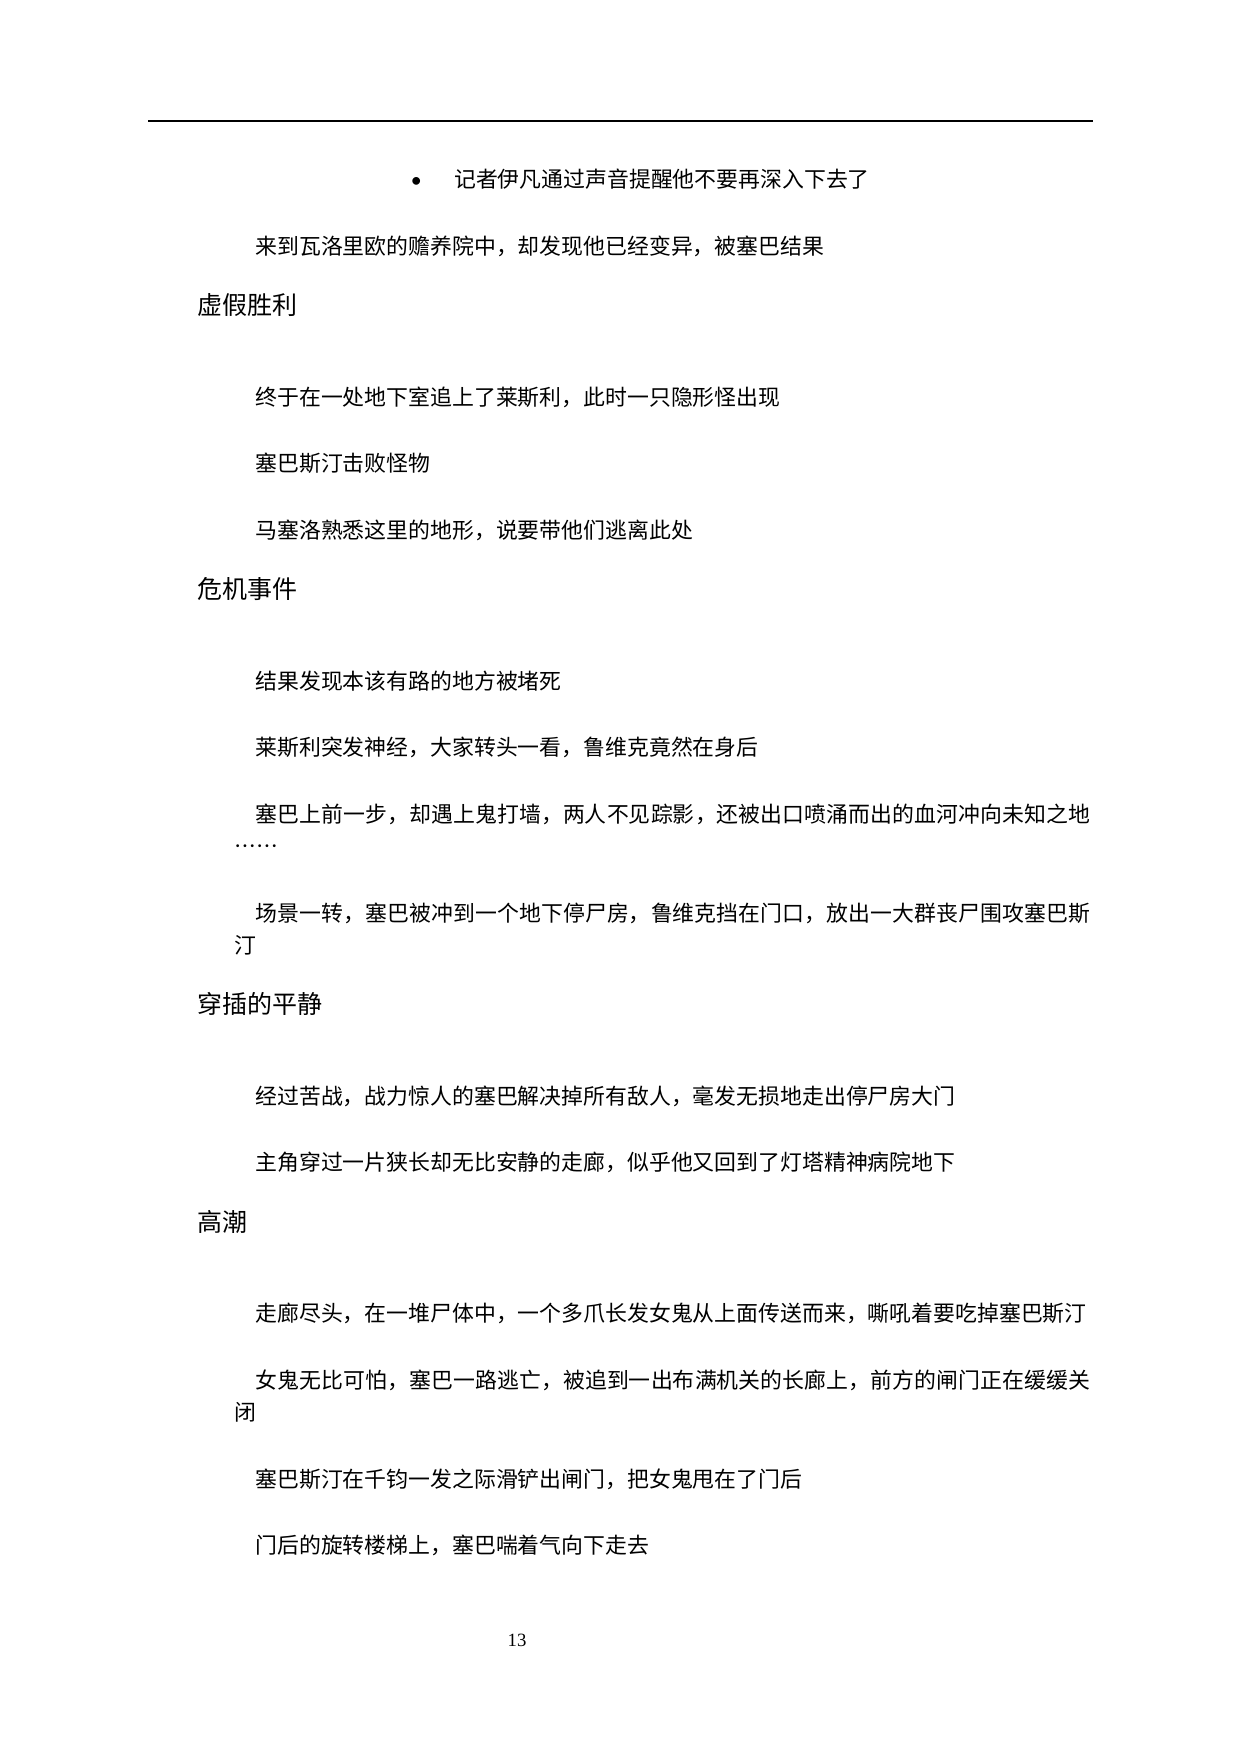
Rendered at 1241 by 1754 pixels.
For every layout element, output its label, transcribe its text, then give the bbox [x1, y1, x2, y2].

text 塞巴斯汀击败怪物 [234, 446, 1093, 478]
text • 记者伊凡通过声音提醒他不要再深入下去了 [323, 162, 1093, 194]
text 马塞洛熟悉这里的地形，说要带他们逃离此处 [234, 512, 1093, 545]
text 结果发现本该有路的地方被堵死 [234, 663, 1093, 696]
text 来到瓦洛里欧的赡养院中，却发现他已经变异，被塞巴结果 [234, 228, 1093, 261]
text 女鬼无比可怕，塞巴一路逃亡，被追到一出布满机关的长廊上，前方的闸门正在缓缓关闭 [234, 1362, 1093, 1427]
subtitle 高潮 [198, 1188, 1093, 1253]
text 经过苦战，战力惊人的塞巴解决掉所有敌人，毫发无损地走出停尸房大门 [234, 1078, 1093, 1111]
text 走廊尽头，在一堆尸体中，一个多爪长发女鬼从上面传送而来，嘶吼着要吃掉塞巴斯汀 [234, 1296, 1093, 1328]
text 终于在一处地下室追上了莱斯利，此时一只隐形怪出现 [234, 379, 1093, 412]
text 塞巴上前一步，却遇上鬼打墙，两人不见踪影，还被出口喷涌而出的血河冲向未知之地…… [234, 796, 1093, 861]
subtitle 虚假胜利 [198, 271, 1093, 336]
subtitle 穿插的平静 [198, 971, 1093, 1036]
text 塞巴斯汀在千钧一发之际滑铲出闸门，把女鬼甩在了门后 [234, 1461, 1093, 1494]
text 莱斯利突发神经，大家转头一看，鲁维克竟然在身后 [234, 730, 1093, 762]
text 场景一转，塞巴被冲到一个地下停尸房，鲁维克挡在门口，放出一大群丧尸围攻塞巴斯汀 [234, 895, 1093, 960]
text 门后的旋转楼梯上，塞巴喘着气向下走去 [234, 1528, 1093, 1560]
text 主角穿过一片狭长却无比安静的走廊，似乎他又回到了灯塔精神病院地下 [234, 1145, 1093, 1177]
subtitle 危机事件 [198, 555, 1093, 620]
